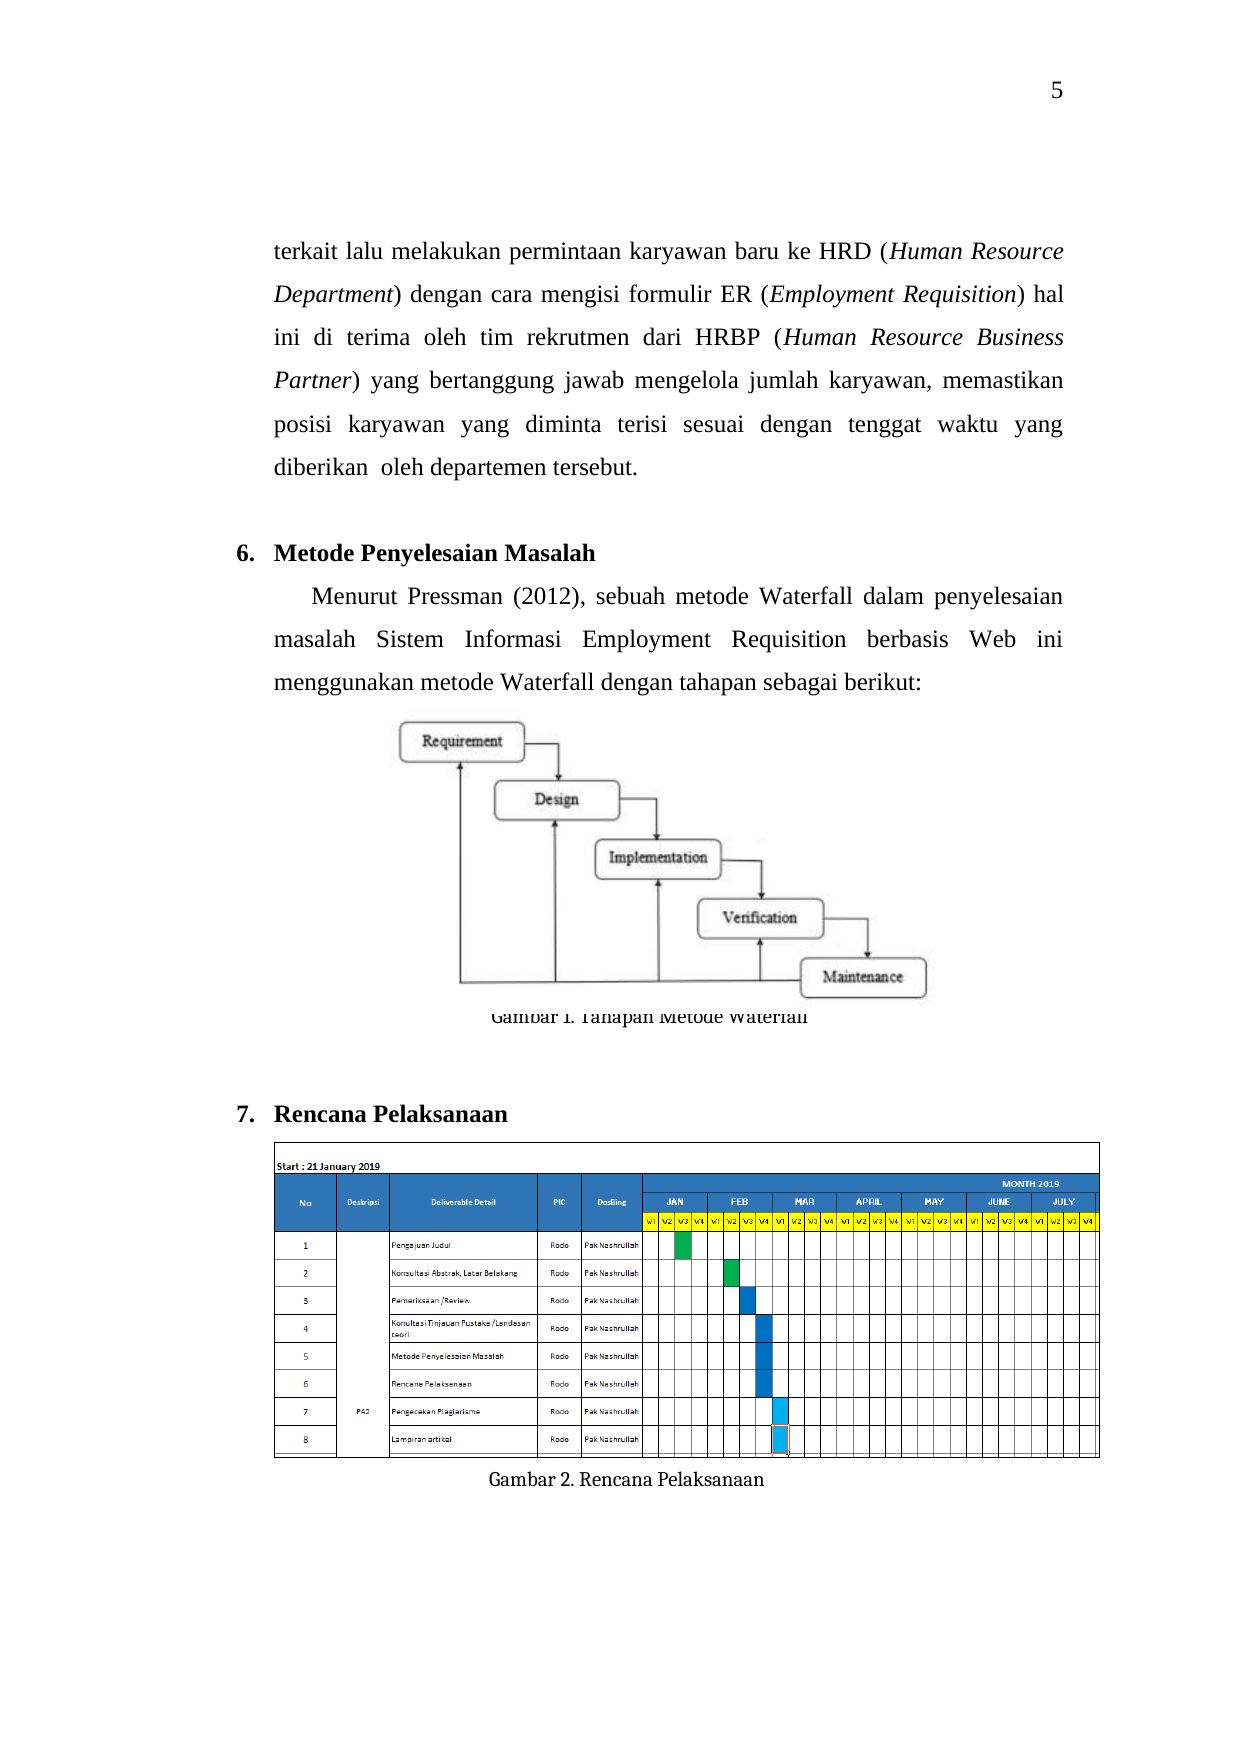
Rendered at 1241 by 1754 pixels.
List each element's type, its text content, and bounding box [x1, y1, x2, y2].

list Metode Penyelesaian Masalah [236, 538, 1064, 567]
list Rencana Pelaksanaan [236, 1099, 1064, 1127]
picture [275, 1143, 1099, 1457]
text Menurut Pressman (2012), sebuah metode Waterfall dalam penyelesaian masalah Sistem Informasi Employment Requisition berbasis Web ini menggunakan metode Waterfall dengan tahapan sebagai berikut: [274, 581, 1064, 696]
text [274, 236, 1064, 481]
